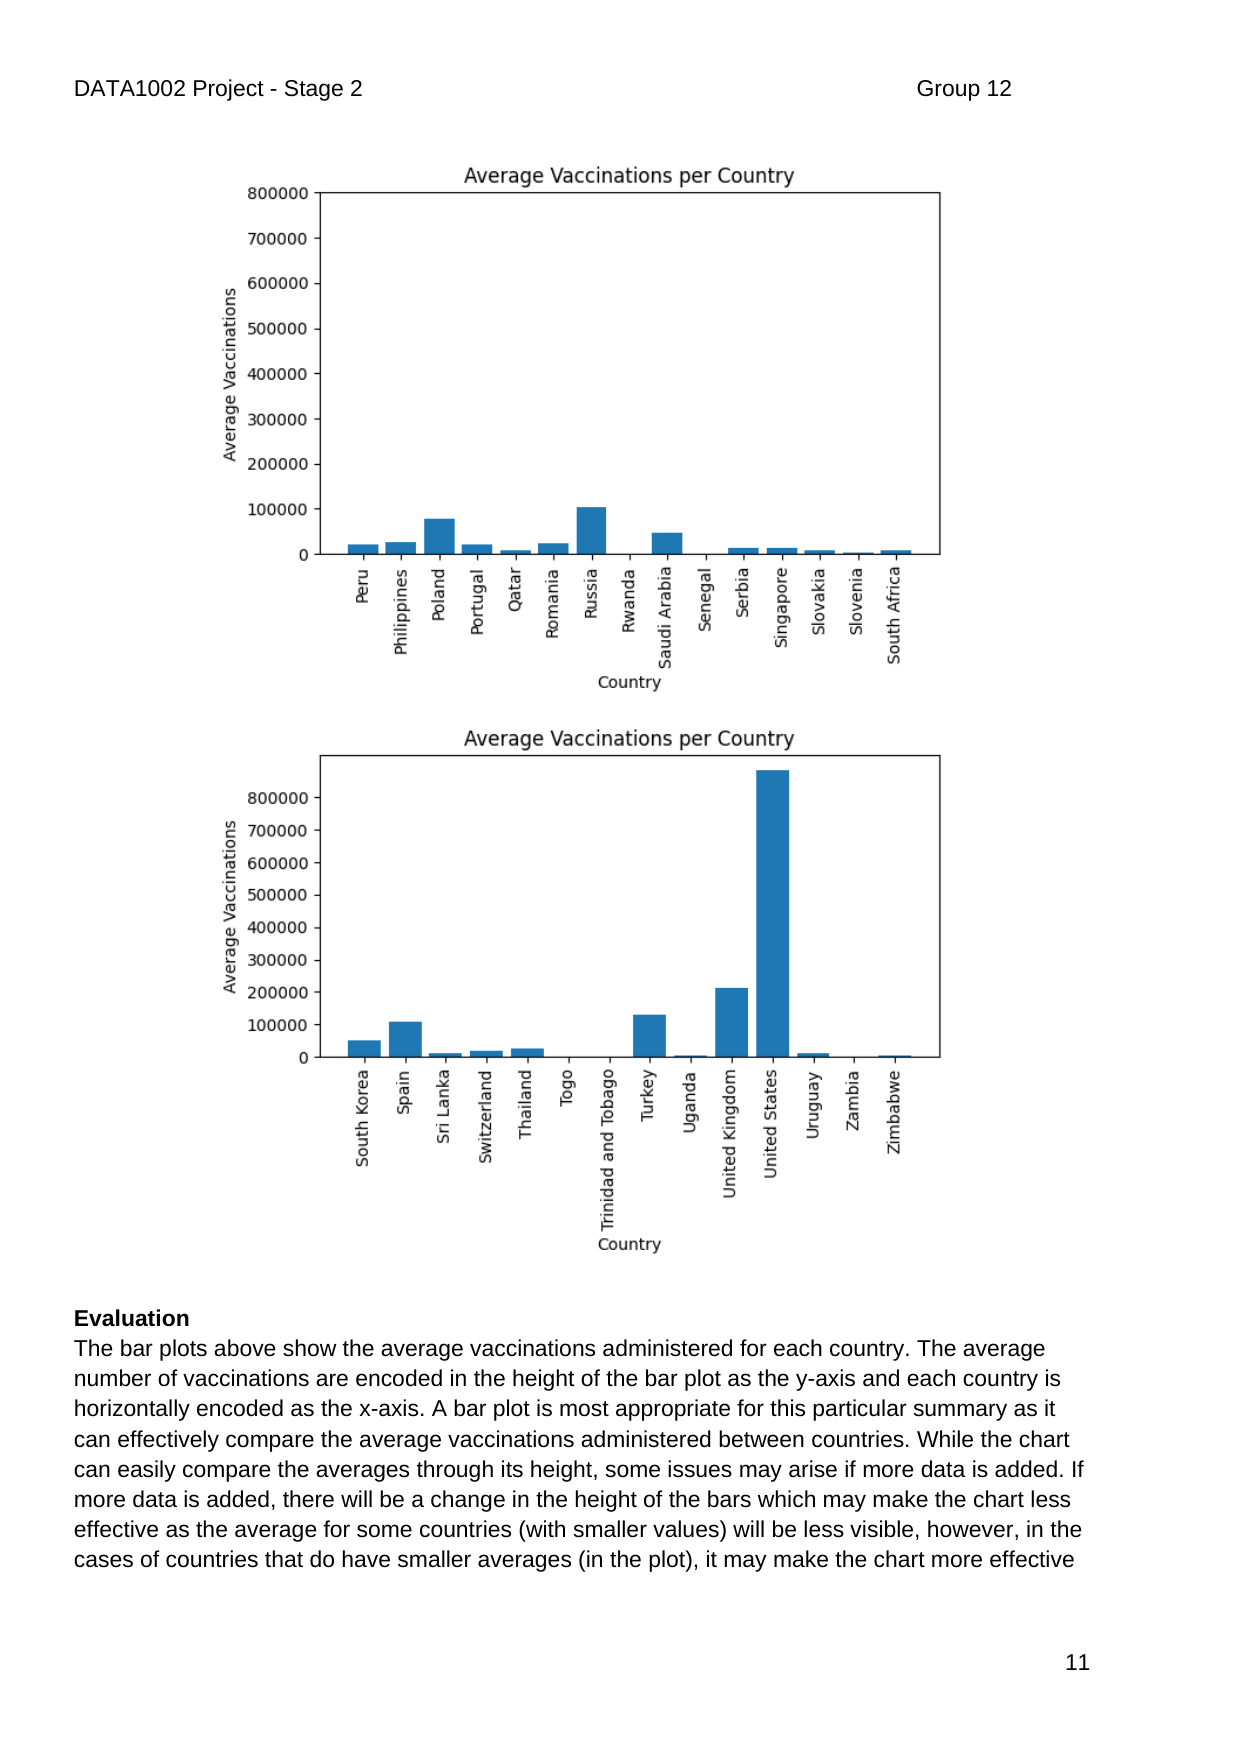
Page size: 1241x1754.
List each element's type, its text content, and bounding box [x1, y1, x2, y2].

picture [207, 150, 957, 709]
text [74, 1335, 1090, 1573]
picture [207, 712, 957, 1271]
text Evaluation [74, 1305, 1090, 1331]
